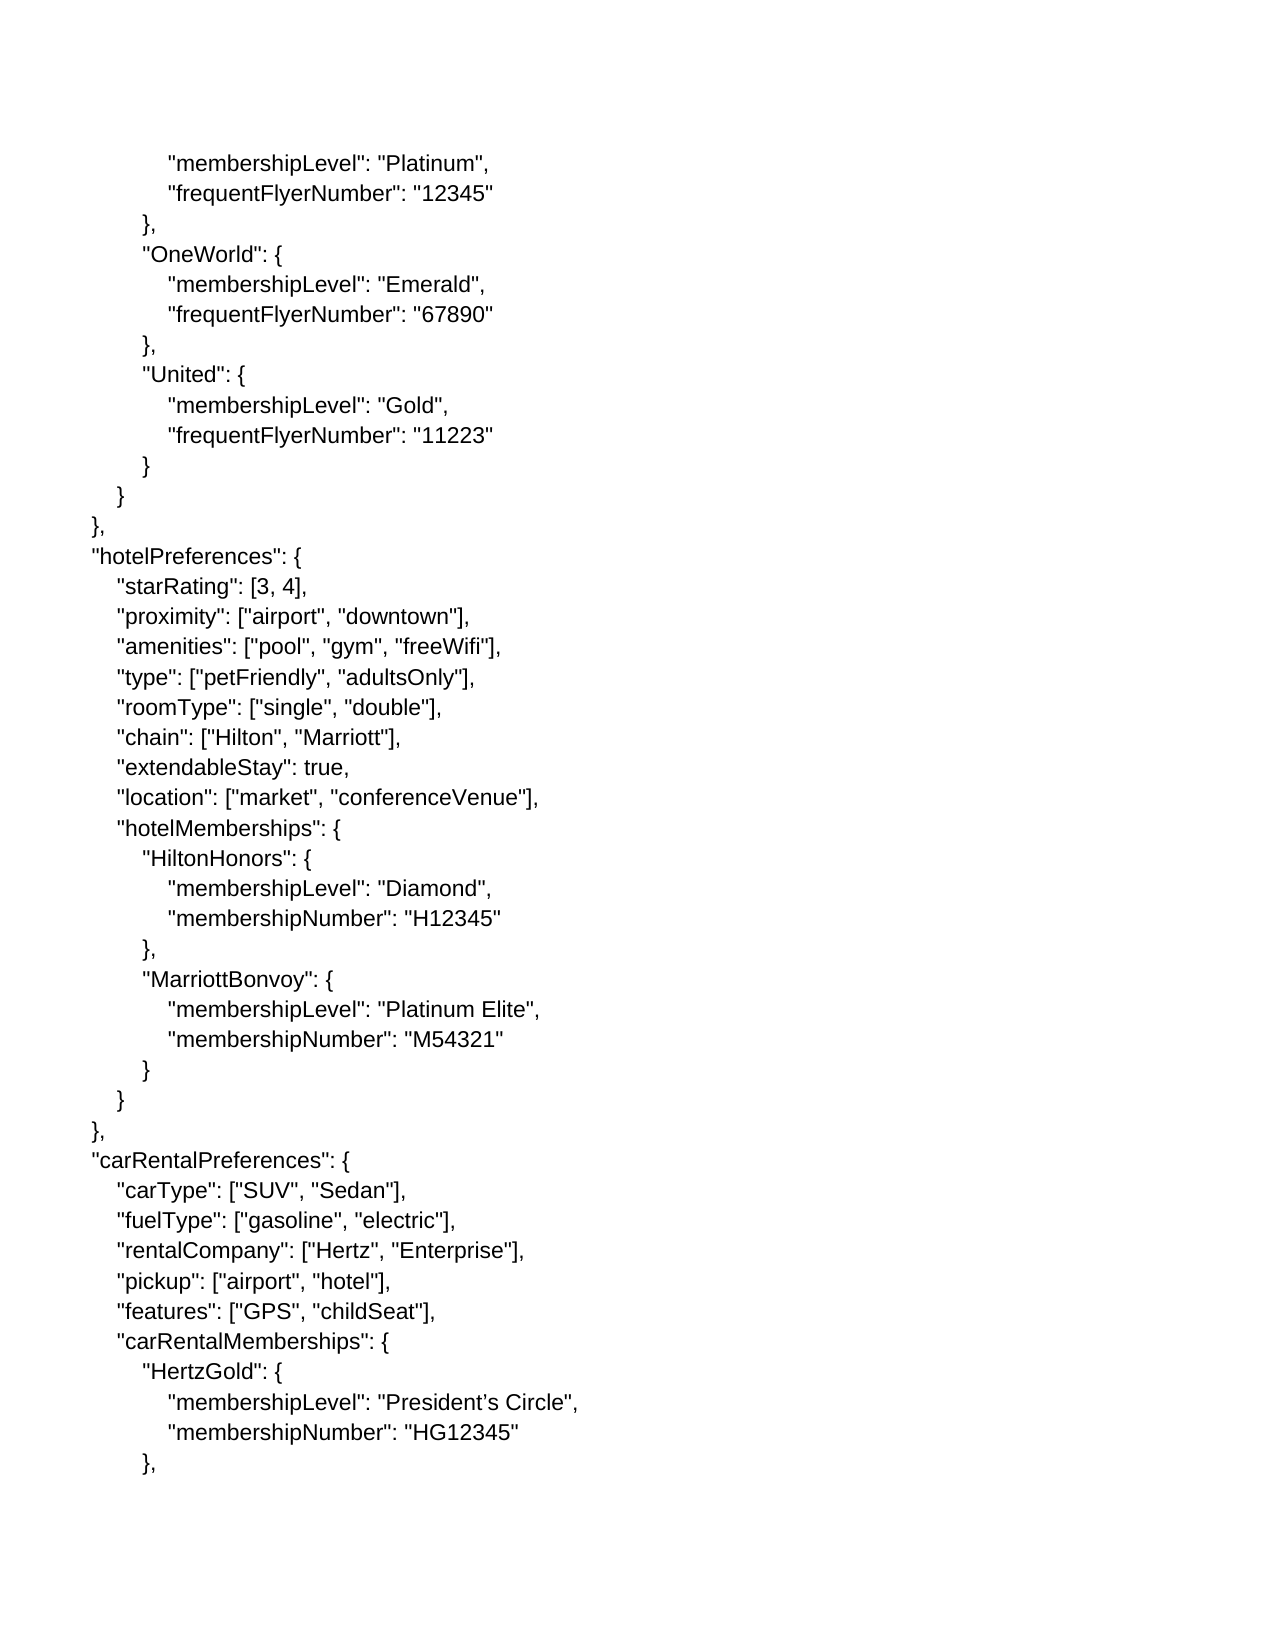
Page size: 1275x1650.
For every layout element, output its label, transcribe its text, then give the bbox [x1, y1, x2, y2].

text "features": ["GPS", "childSeat"], [15, 1298, 1260, 1324]
text "membershipNumber": "HG12345" [15, 1419, 1260, 1445]
text "proximity": ["airport", "downtown"], [15, 603, 1260, 629]
text }, [15, 210, 1260, 237]
text }, [15, 935, 1260, 962]
text "frequentFlyerNumber": "12345" [15, 180, 1260, 207]
text "membershipLevel": "Platinum", [15, 150, 1260, 176]
text "pickup": ["airport", "hotel"], [15, 1268, 1260, 1294]
text "membershipLevel": "Diamond", [15, 875, 1260, 901]
text "extendableStay": true, [15, 754, 1260, 781]
text "membershipLevel": "Emerald", [15, 271, 1260, 297]
text "HertzGold": { [15, 1358, 1260, 1385]
text "membershipNumber": "M54321" [15, 1026, 1260, 1052]
text "chain": ["Hilton", "Marriott"], [15, 724, 1260, 750]
text "membershipLevel": "President’s Circle", [15, 1388, 1260, 1415]
text "HiltonHonors": { [15, 845, 1260, 871]
text }, [15, 512, 1260, 539]
text "carRentalPreferences": { [15, 1147, 1260, 1173]
text }, [15, 1117, 1260, 1143]
text "carRentalMemberships": { [15, 1328, 1260, 1354]
text "carType": ["SUV", "Sedan"], [15, 1177, 1260, 1203]
text "starRating": [3, 4], [15, 573, 1260, 599]
text "hotelMemberships": { [15, 814, 1260, 841]
text "MarriottBonvoy": { [15, 966, 1260, 992]
text "type": ["petFriendly", "adultsOnly"], [15, 663, 1260, 690]
text "OneWorld": { [15, 241, 1260, 267]
text "rentalCompany": ["Hertz", "Enterprise"], [15, 1237, 1260, 1264]
text } [15, 1056, 1260, 1083]
text "hotelPreferences": { [15, 543, 1260, 569]
text "roomType": ["single", "double"], [15, 694, 1260, 720]
text "frequentFlyerNumber": "11223" [15, 422, 1260, 448]
text } [15, 1086, 1260, 1113]
text "location": ["market", "conferenceVenue"], [15, 784, 1260, 811]
text "United": { [15, 361, 1260, 388]
text "membershipNumber": "H12345" [15, 905, 1260, 932]
text } [15, 482, 1260, 509]
text "membershipLevel": "Platinum Elite", [15, 996, 1260, 1022]
text "fuelType": ["gasoline", "electric"], [15, 1207, 1260, 1234]
text "amenities": ["pool", "gym", "freeWifi"], [15, 633, 1260, 660]
text } [15, 452, 1260, 478]
text "frequentFlyerNumber": "67890" [15, 301, 1260, 327]
text }, [15, 331, 1260, 358]
text }, [15, 1449, 1260, 1475]
text "membershipLevel": "Gold", [15, 392, 1260, 418]
